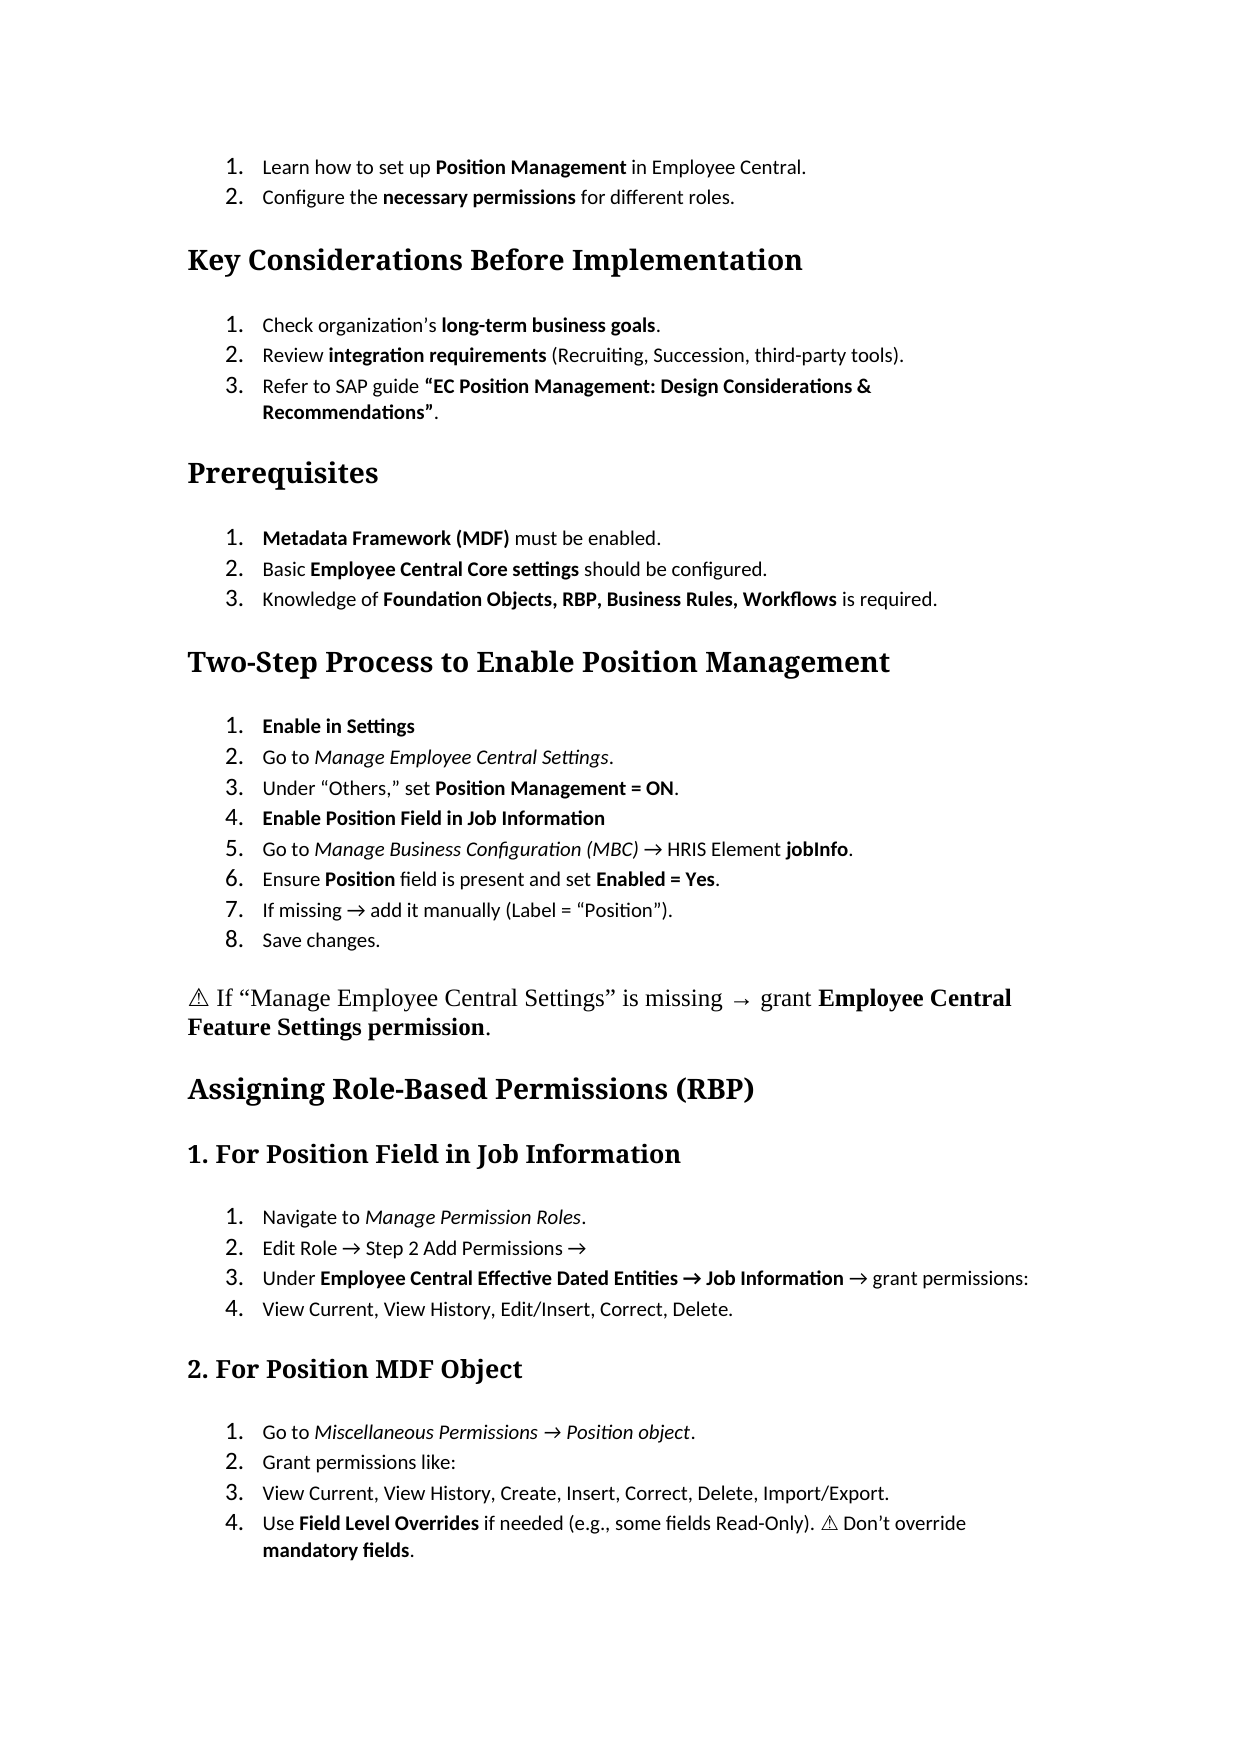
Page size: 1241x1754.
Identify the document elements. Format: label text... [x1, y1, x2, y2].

list Knowledge of Foundation Objects, RBP, Business Rules, Workflows is required. [225, 582, 1053, 613]
text ⚠️ If “Manage Employee Central Settings” is missing → grant Employee Central Feature Settings permission. [187, 983, 1053, 1040]
list View Current, View History, Create, Insert, Correct, Delete, Import/Export. [225, 1476, 1053, 1506]
list Grant permissions like: [225, 1445, 1053, 1476]
subtitle 2. For Position MDF Object [187, 1352, 1053, 1386]
list Configure the necessary permissions for different roles. [225, 181, 1053, 211]
list Go to Manage Business Configuration (MBC) → HRIS Element jobInfo. [225, 832, 1053, 862]
list Ensure Position field is present and set Enabled = Yes. [225, 862, 1053, 893]
list Metadata Framework (MDF) must be enabled. [225, 521, 1053, 552]
list Under “Others,” set Position Management = ON. [225, 771, 1053, 801]
list View Current, View History, Edit/Insert, Correct, Delete. [225, 1292, 1053, 1322]
list Enable in Settings [225, 709, 1053, 740]
subtitle 1. For Position Field in Job Information [187, 1137, 1053, 1171]
list Check organization’s long-term business goals. [225, 308, 1053, 338]
list Learn how to set up Position Management in Employee Central. [225, 150, 1053, 181]
subtitle Prerequisites [187, 454, 1053, 492]
list Go to Miscellaneous Permissions → Position object. [225, 1415, 1053, 1445]
list Enable Position Field in Job Information [225, 801, 1053, 832]
list Under Employee Central Effective Dated Entities → Job Information → grant permissions: [225, 1261, 1053, 1292]
list Save changes. [225, 923, 1053, 954]
list Navigate to Manage Permission Roles. [225, 1200, 1053, 1231]
list If missing → add it manually (Label = “Position”). [225, 893, 1053, 923]
subtitle Key Considerations Before Implementation [187, 240, 1053, 278]
subtitle Assigning Role-Based Permissions (RBP) [187, 1069, 1053, 1108]
list Basic Employee Central Core settings should be configured. [225, 552, 1053, 582]
list Review integration requirements (Recruiting, Succession, third-party tools). [225, 338, 1053, 369]
list Use Field Level Overrides if needed (e.g., some fields Read-Only). ⚠️ Don’t override mandatory fields. [225, 1506, 1053, 1562]
list Go to Manage Employee Central Settings. [225, 740, 1053, 771]
list Edit Role → Step 2 Add Permissions → [225, 1231, 1053, 1261]
list Refer to SAP guide “EC Position Management: Design Considerations & Recommendations”. [225, 369, 1053, 425]
subtitle Two-Step Process to Enable Position Management [187, 642, 1053, 680]
